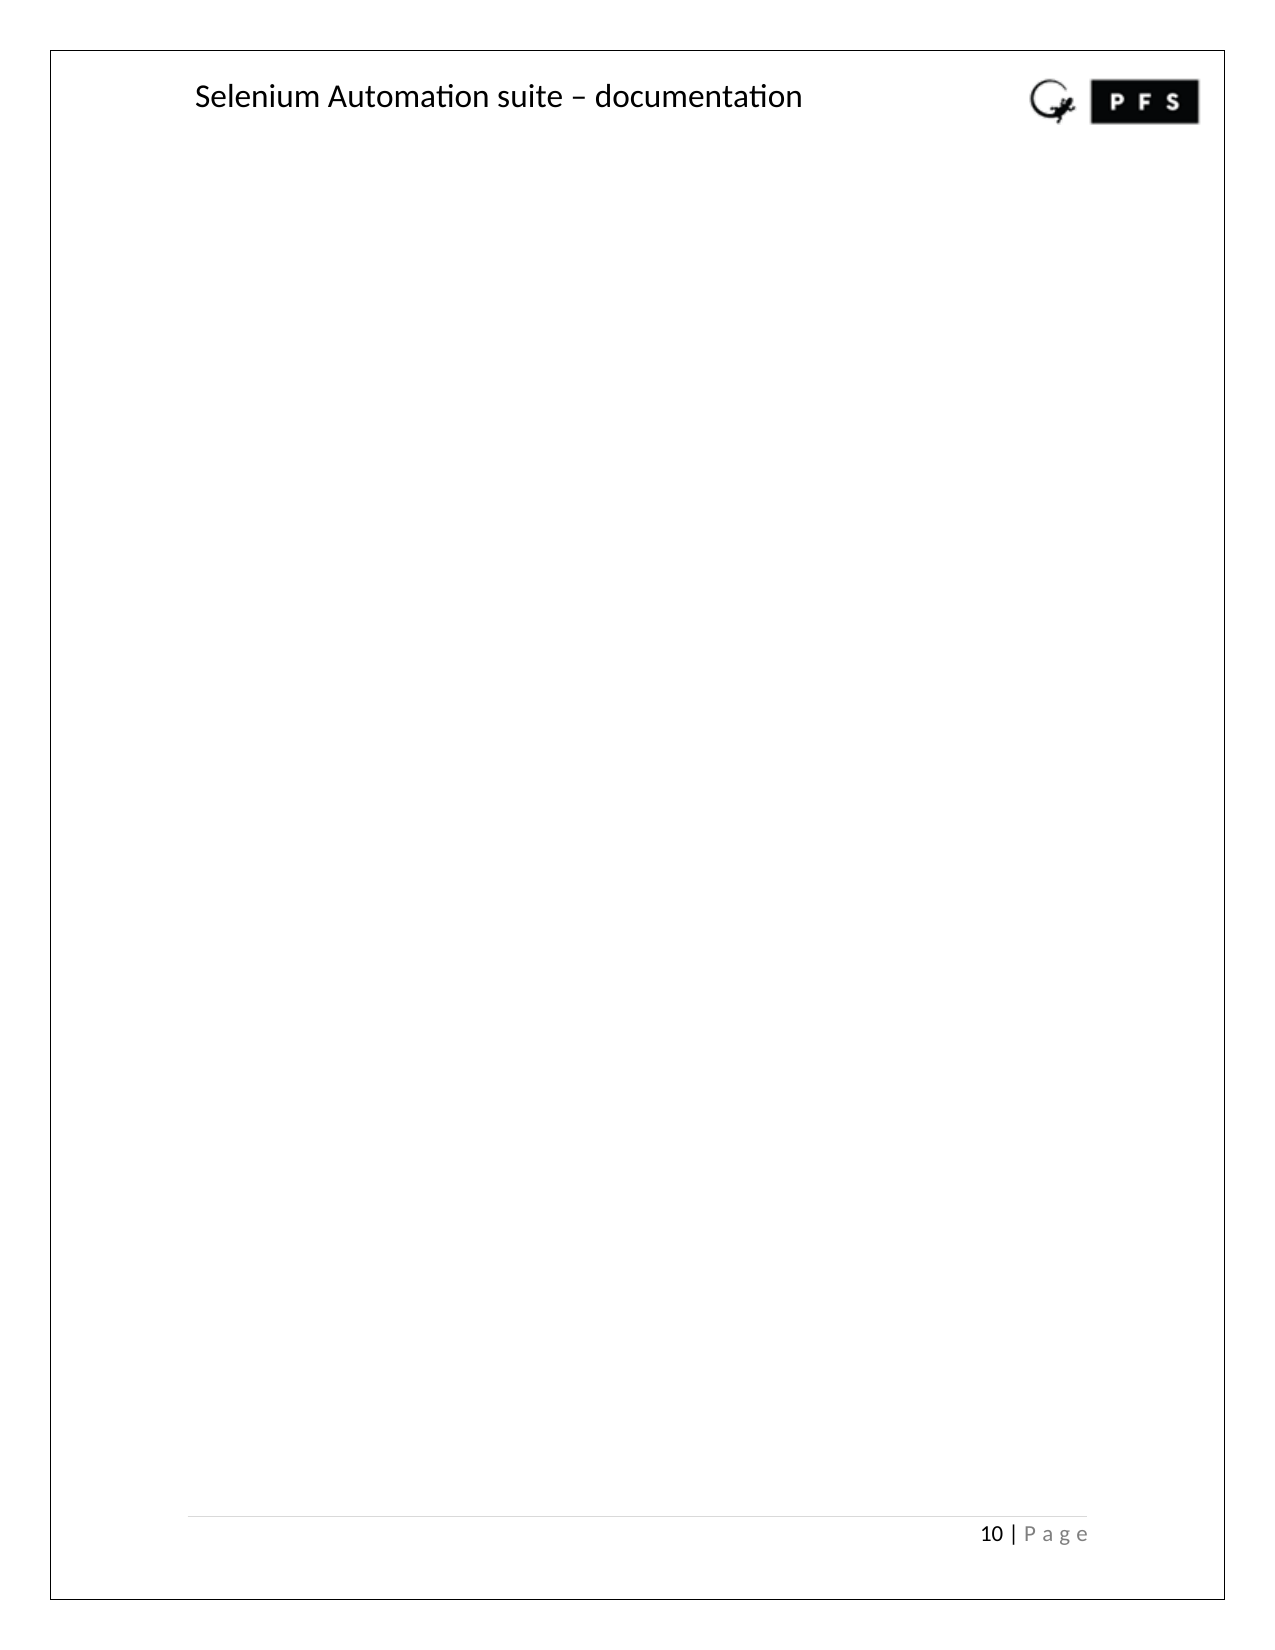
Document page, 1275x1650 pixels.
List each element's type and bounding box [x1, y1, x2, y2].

picture [1028, 76, 1202, 128]
